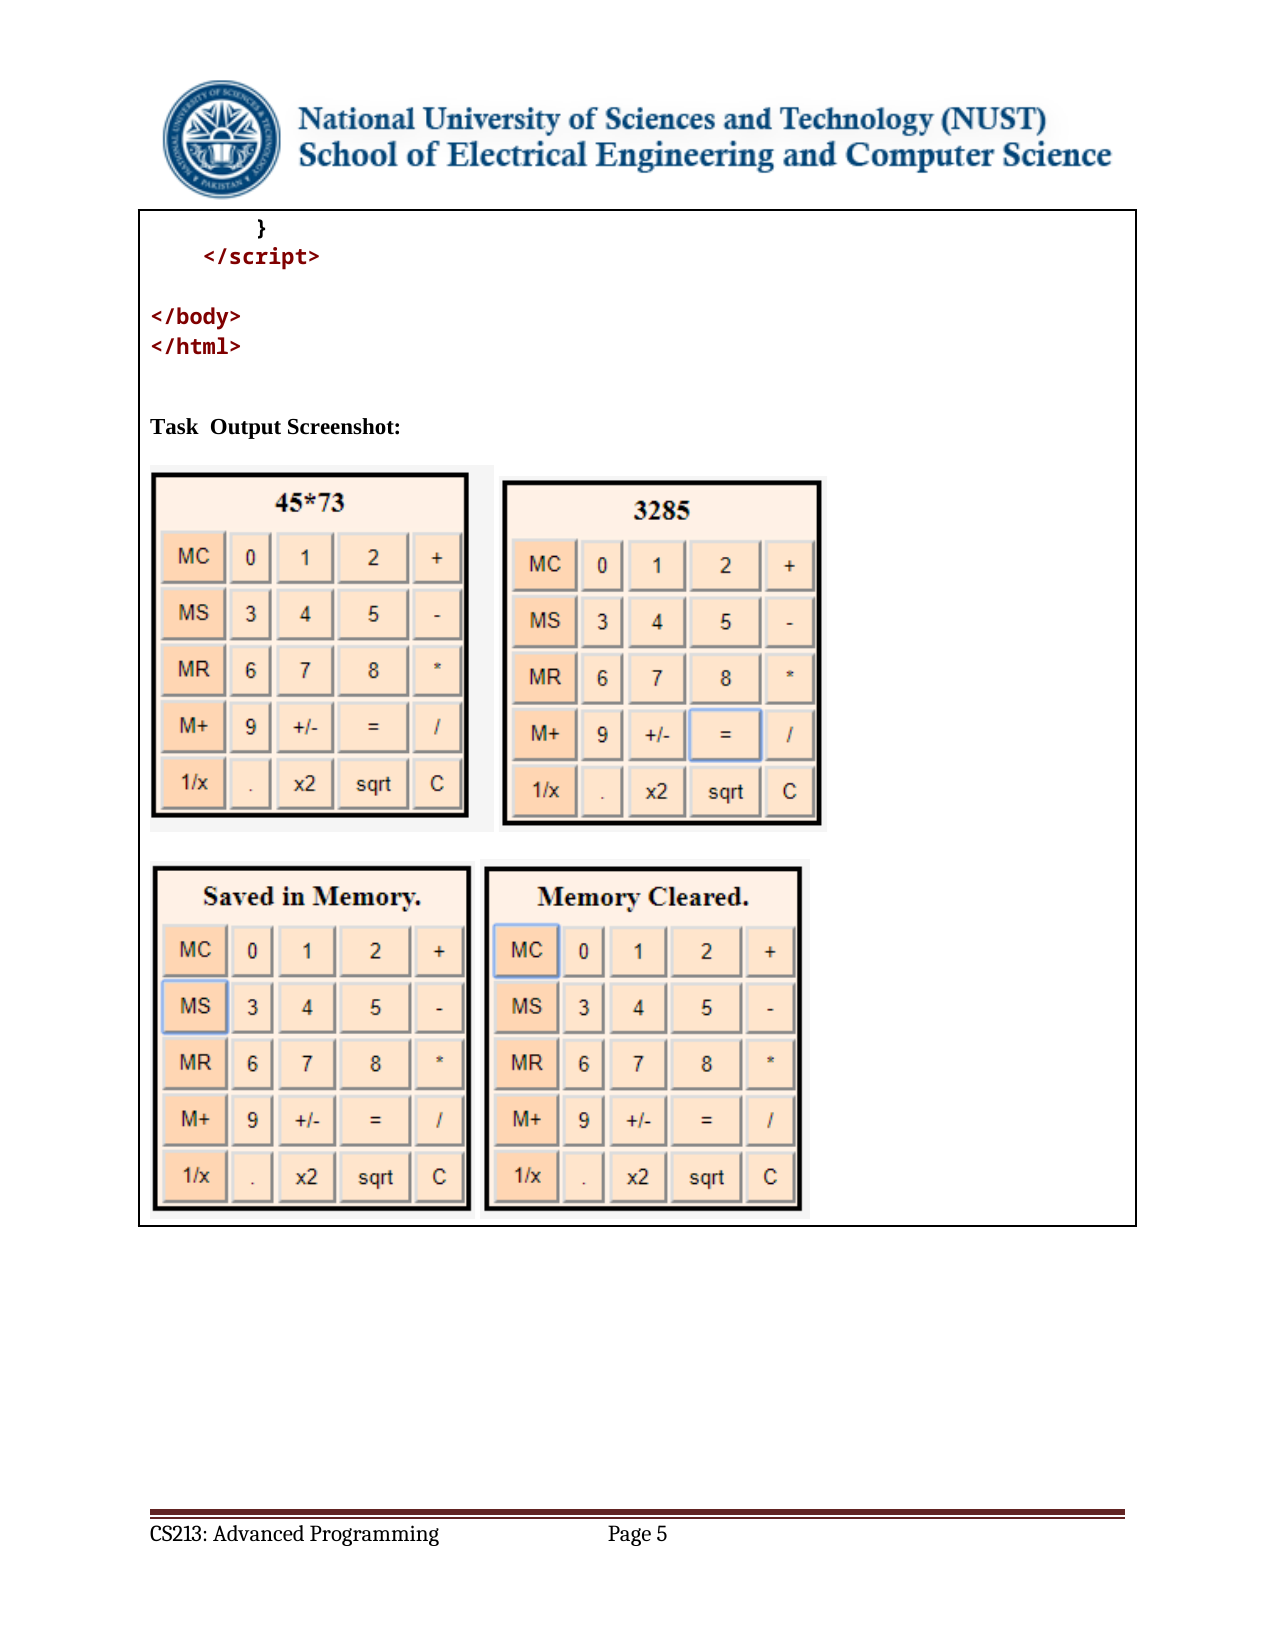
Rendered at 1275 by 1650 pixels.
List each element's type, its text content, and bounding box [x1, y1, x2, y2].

picture [480, 859, 810, 1219]
picture [150, 75, 1125, 209]
picture [150, 861, 476, 1219]
picture [150, 465, 494, 832]
picture [498, 476, 828, 832]
